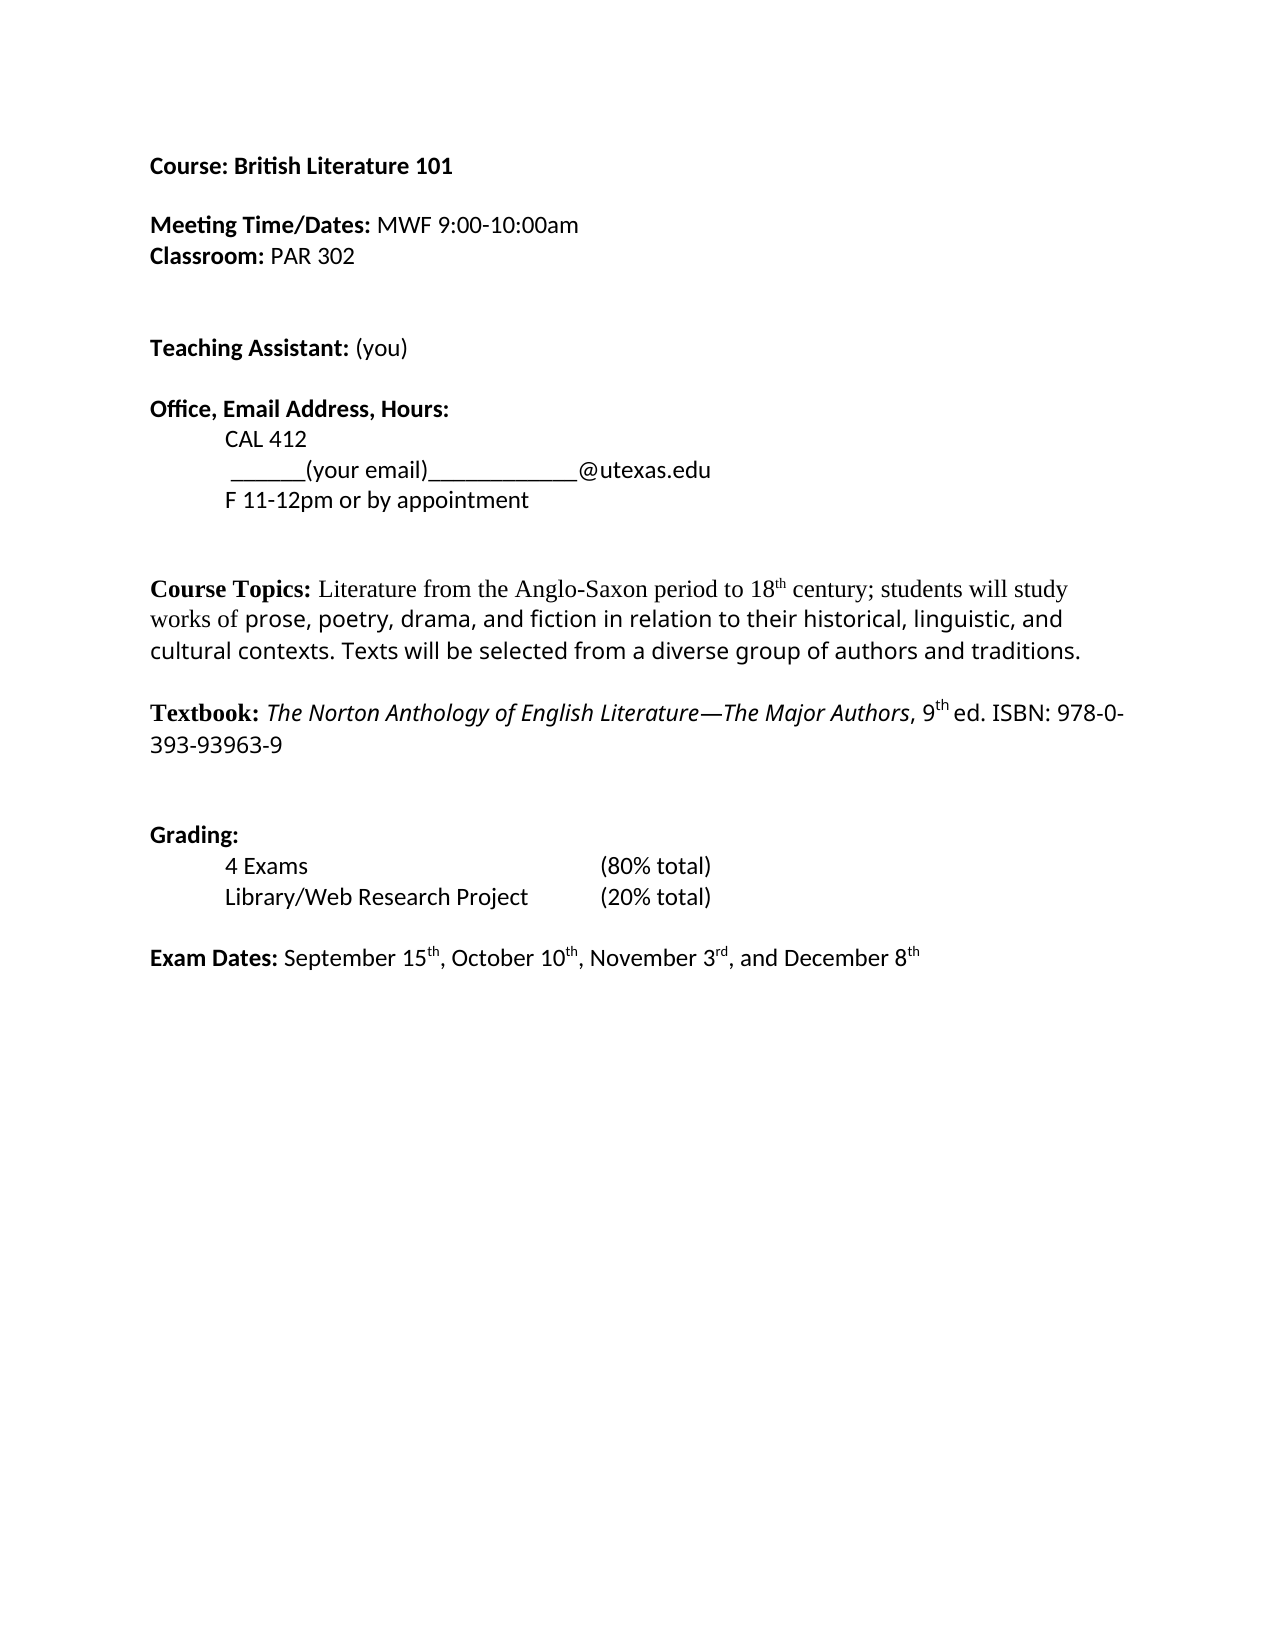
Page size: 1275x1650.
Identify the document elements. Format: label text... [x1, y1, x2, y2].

text 4 Exams (80% total) [225, 850, 1125, 881]
text F 11-12pm or by appointment [225, 484, 1125, 515]
text ______(your email)____________@utexas.edu [225, 454, 1125, 484]
text Teaching Assistant: (you) [150, 332, 1125, 362]
text Library/Web Research Project (20% total) [225, 881, 1125, 911]
text Exam Dates: September 15th, October 10th, November 3rd, and December 8th [150, 942, 1125, 972]
text Office, Email Address, Hours: [150, 393, 1125, 423]
text Grading: [150, 819, 1125, 850]
subtitle Course: British Literature 101 [150, 150, 1125, 181]
text Textbook: The Norton Anthology of English Literature—The Major Authors, 9th ed. ISBN: 978-0-393-93963-9 [150, 695, 1125, 760]
text CAL 412 [225, 423, 1125, 454]
text Course Topics: Literature from the Anglo-Saxon period to 18th century; students will study works of prose, poetry, drama, and fiction in relation to their historical, linguistic, and cultural contexts. Texts will be selected from a diverse group of authors and traditions. [150, 574, 1125, 666]
text Meeting Time/Dates: MWF 9:00-10:00am [150, 210, 1125, 240]
text Classroom: PAR 302 [150, 240, 1125, 271]
